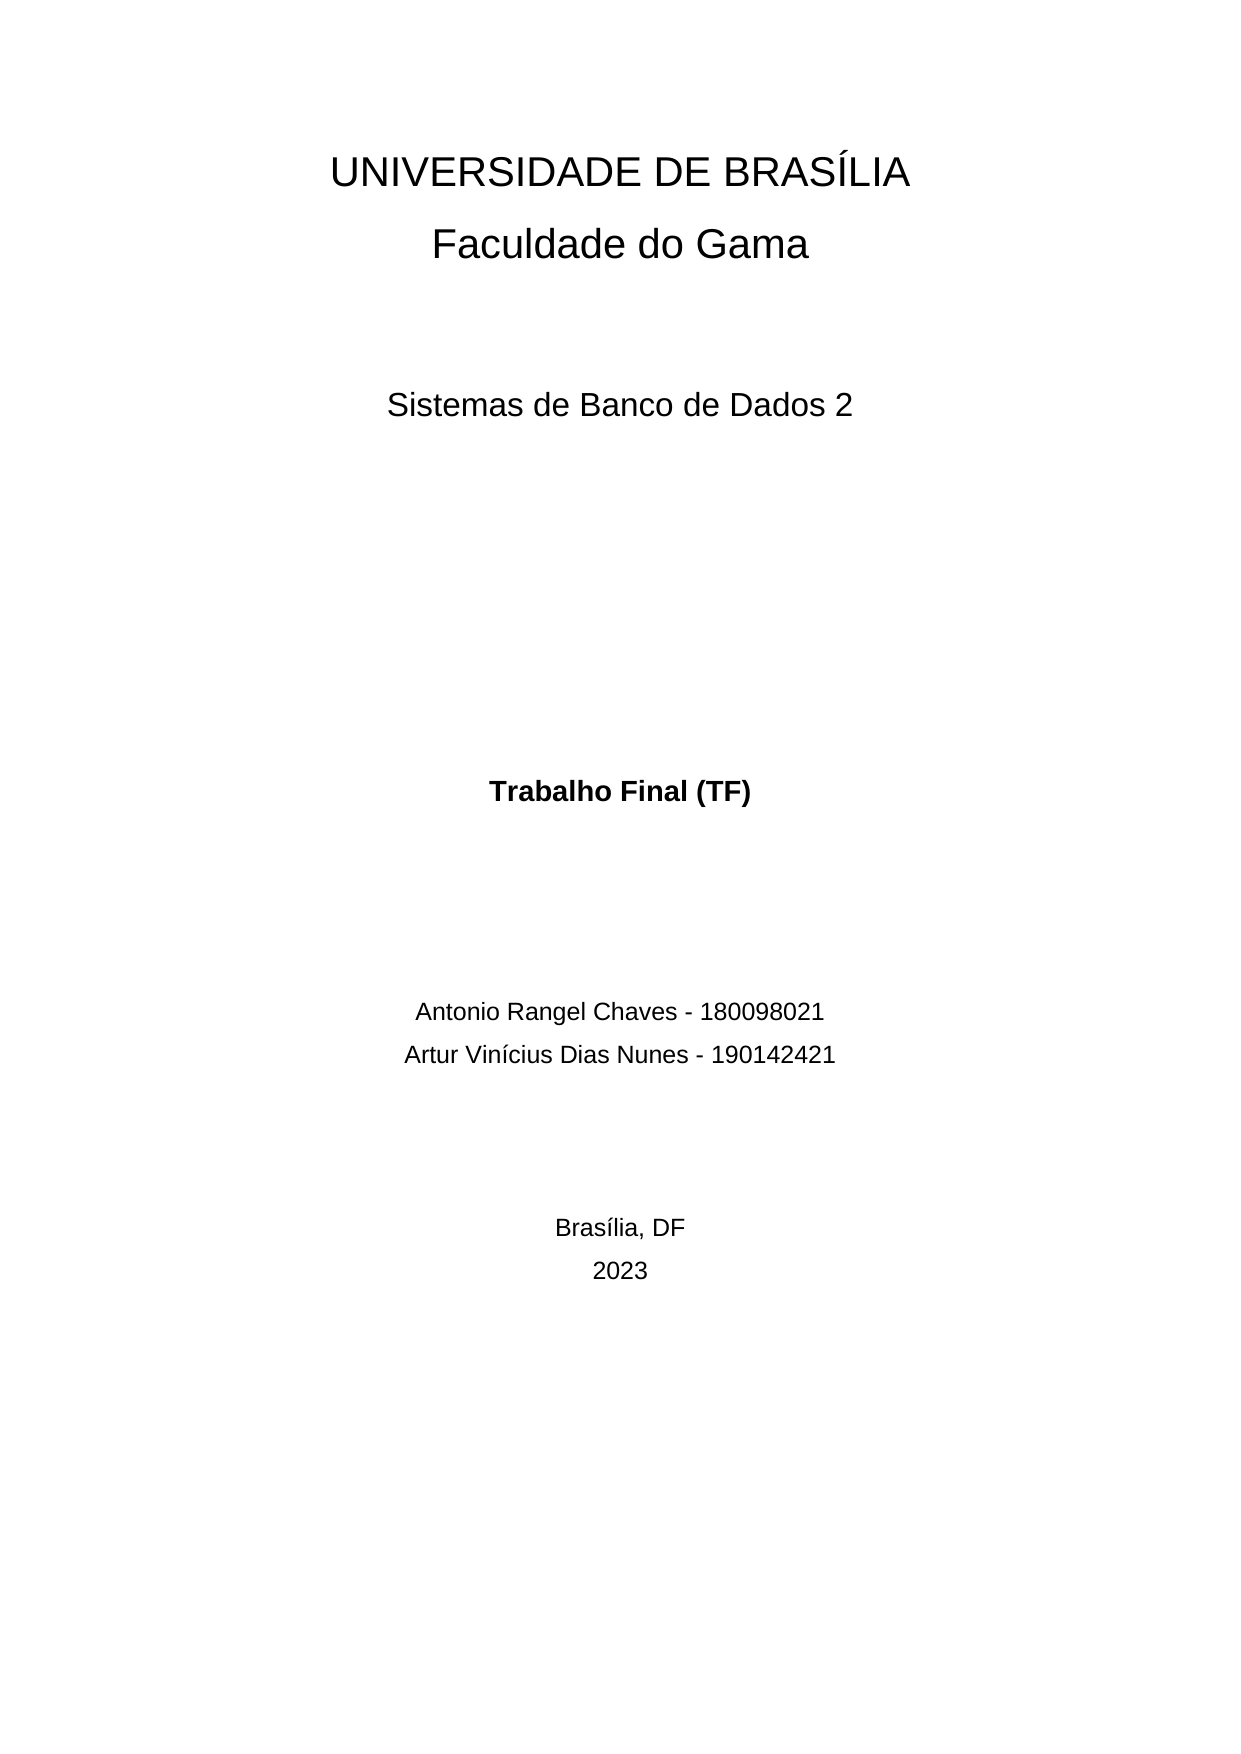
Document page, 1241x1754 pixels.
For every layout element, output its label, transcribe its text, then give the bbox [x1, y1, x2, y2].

text Faculdade do Gama [177, 219, 1063, 267]
text UNIVERSIDADE DE BRASÍLIA [177, 148, 1063, 196]
text Brasília, DF [177, 1213, 1063, 1241]
text 2023 [177, 1256, 1063, 1284]
text Trabalho Final (TF) [177, 774, 1063, 808]
text Sistemas de Banco de Dados 2 [177, 385, 1063, 423]
text Antonio Rangel Chaves - 180098021 [177, 997, 1063, 1026]
text Artur Vinícius Dias Nunes - 190142421 [177, 1040, 1063, 1069]
